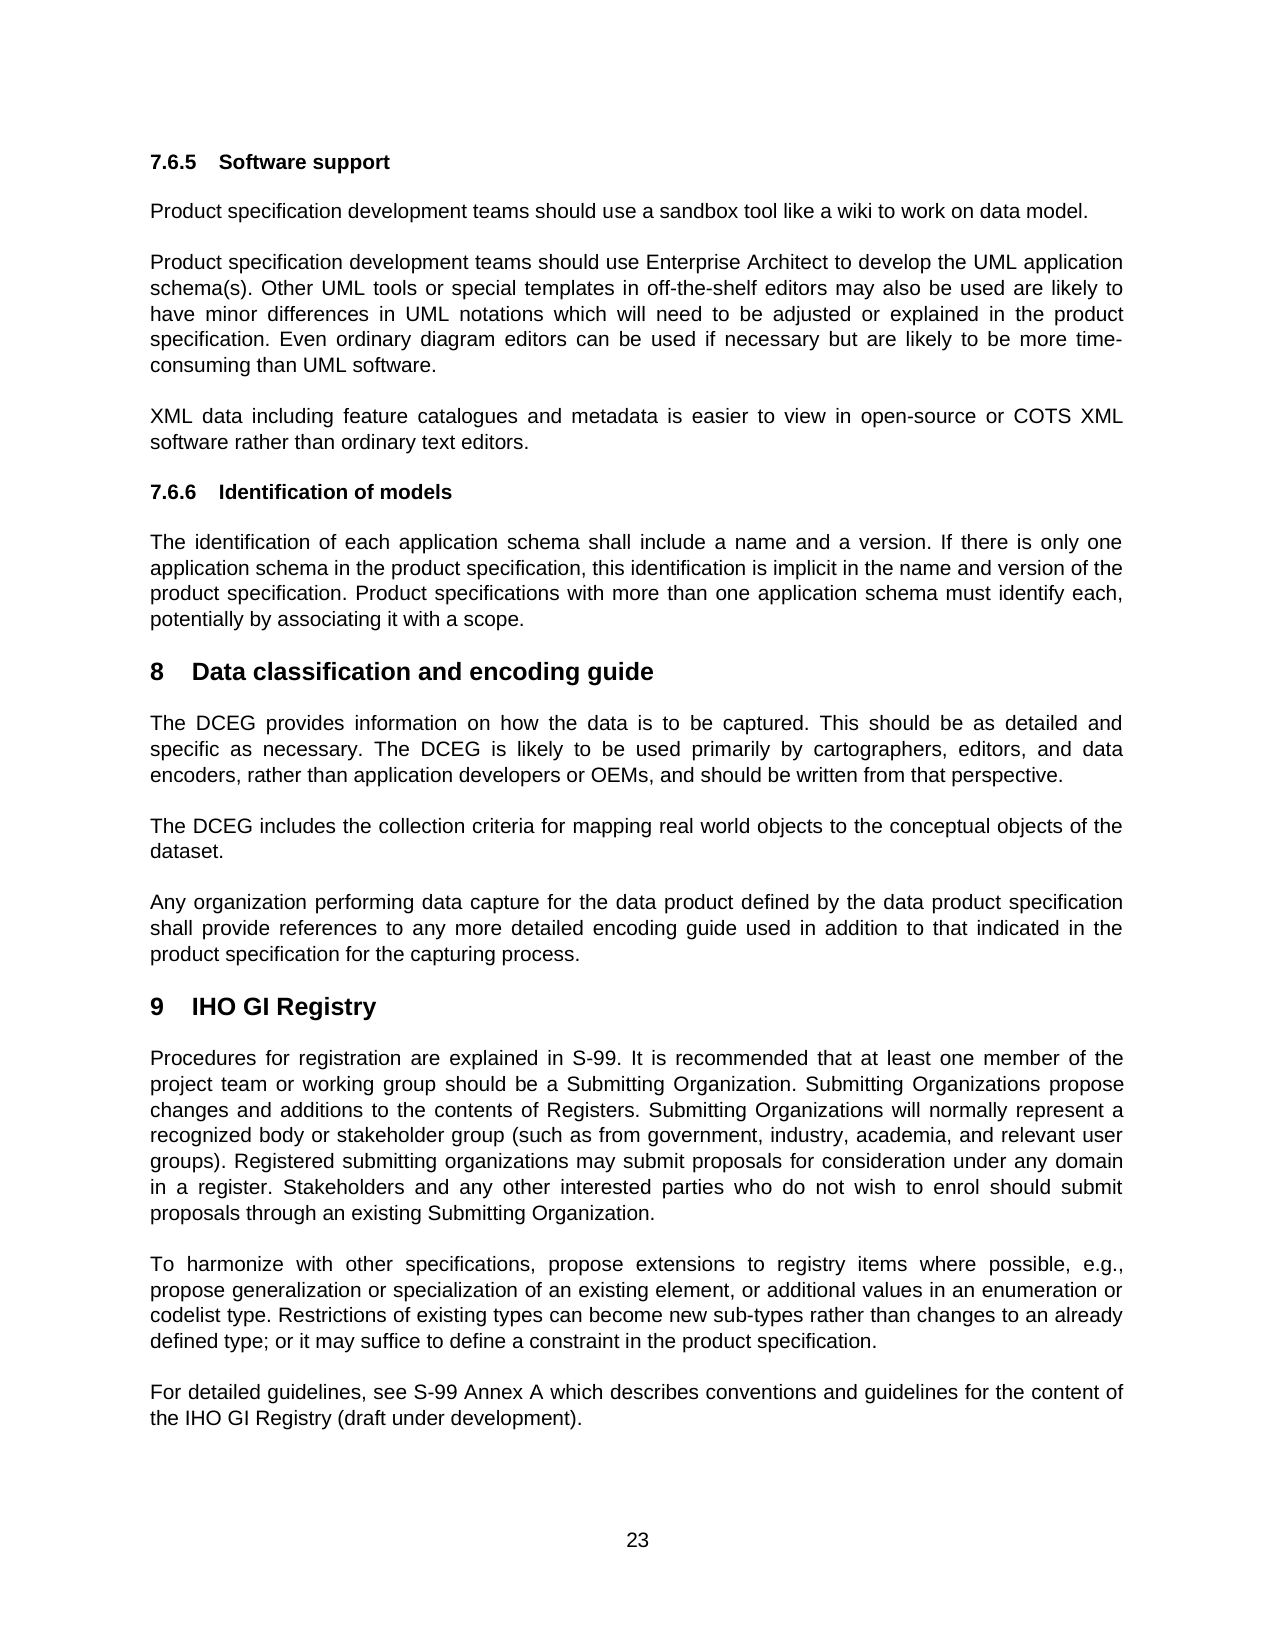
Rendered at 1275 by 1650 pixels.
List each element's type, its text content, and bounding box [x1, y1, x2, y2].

text For detailed guidelines, see S-99 Annex A which describes conventions and guidelines for the content of the IHO GI Registry (draft under development). [150, 1380, 1125, 1430]
subtitle Identification of models [150, 481, 1125, 504]
text XML data including feature catalogues and metadata is easier to view in open-source or COTS XML software rather than ordinary text editors. [150, 404, 1125, 454]
text Procedures for registration are explained in S-99. It is recommended that at least one member of the project team or working group should be a Submitting Organization. Submitting Organizations propose changes and additions to the contents of Registers. Submitting Organizations will normally represent a recognized body or stakeholder group (such as from government, industry, academia, and relevant user groups). Registered submitting organizations may submit proposals for consideration under any domain in a register. Stakeholders and any other interested parties who do not wish to enrol should submit proposals through an existing Submitting Organization. [150, 1046, 1125, 1225]
subtitle Software support [150, 150, 1125, 174]
text Any organization performing data capture for the data product defined by the data product specification shall provide references to any more detailed encoding guide used in addition to that indicated in the product specification for the capturing process. [150, 890, 1125, 966]
text The identification of each application schema shall include a name and a version. If there is only one application schema in the product specification, this identification is implicit in the name and version of the product specification. Product specifications with more than one application schema must identify each, potentially by associating it with a scope. [150, 529, 1125, 631]
subtitle IHO GI Registry [150, 993, 1125, 1021]
text Product specification development teams should use Enterprise Architect to develop the UML application schema(s). Other UML tools or special templates in off-the-shelf editors may also be used are likely to have minor differences in UML notations which will need to be adjusted or explained in the product specification. Even ordinary diagram editors can be used if necessary but are likely to be more time-consuming than UML software. [150, 250, 1125, 377]
text To harmonize with other specifications, propose extensions to registry items where possible, e.g., propose generalization or specialization of an existing element, or additional values in an enumeration or codelist type. Restrictions of existing types can become new sub-types rather than changes to an already defined type; or it may suffice to define a constraint in the product specification. [150, 1252, 1125, 1353]
text Product specification development teams should use a sandbox tool like a wiki to work on data model. [150, 199, 1125, 223]
subtitle Data classification and encoding guide [150, 658, 1125, 686]
text The DCEG provides information on how the data is to be captured. This should be as detailed and specific as necessary. The DCEG is likely to be used primarily by cartographers, editors, and data encoders, rather than application developers or OEMs, and should be written from that perspective. [150, 711, 1125, 787]
text The DCEG includes the collection criteria for mapping real world objects to the conceptual objects of the dataset. [150, 813, 1125, 863]
